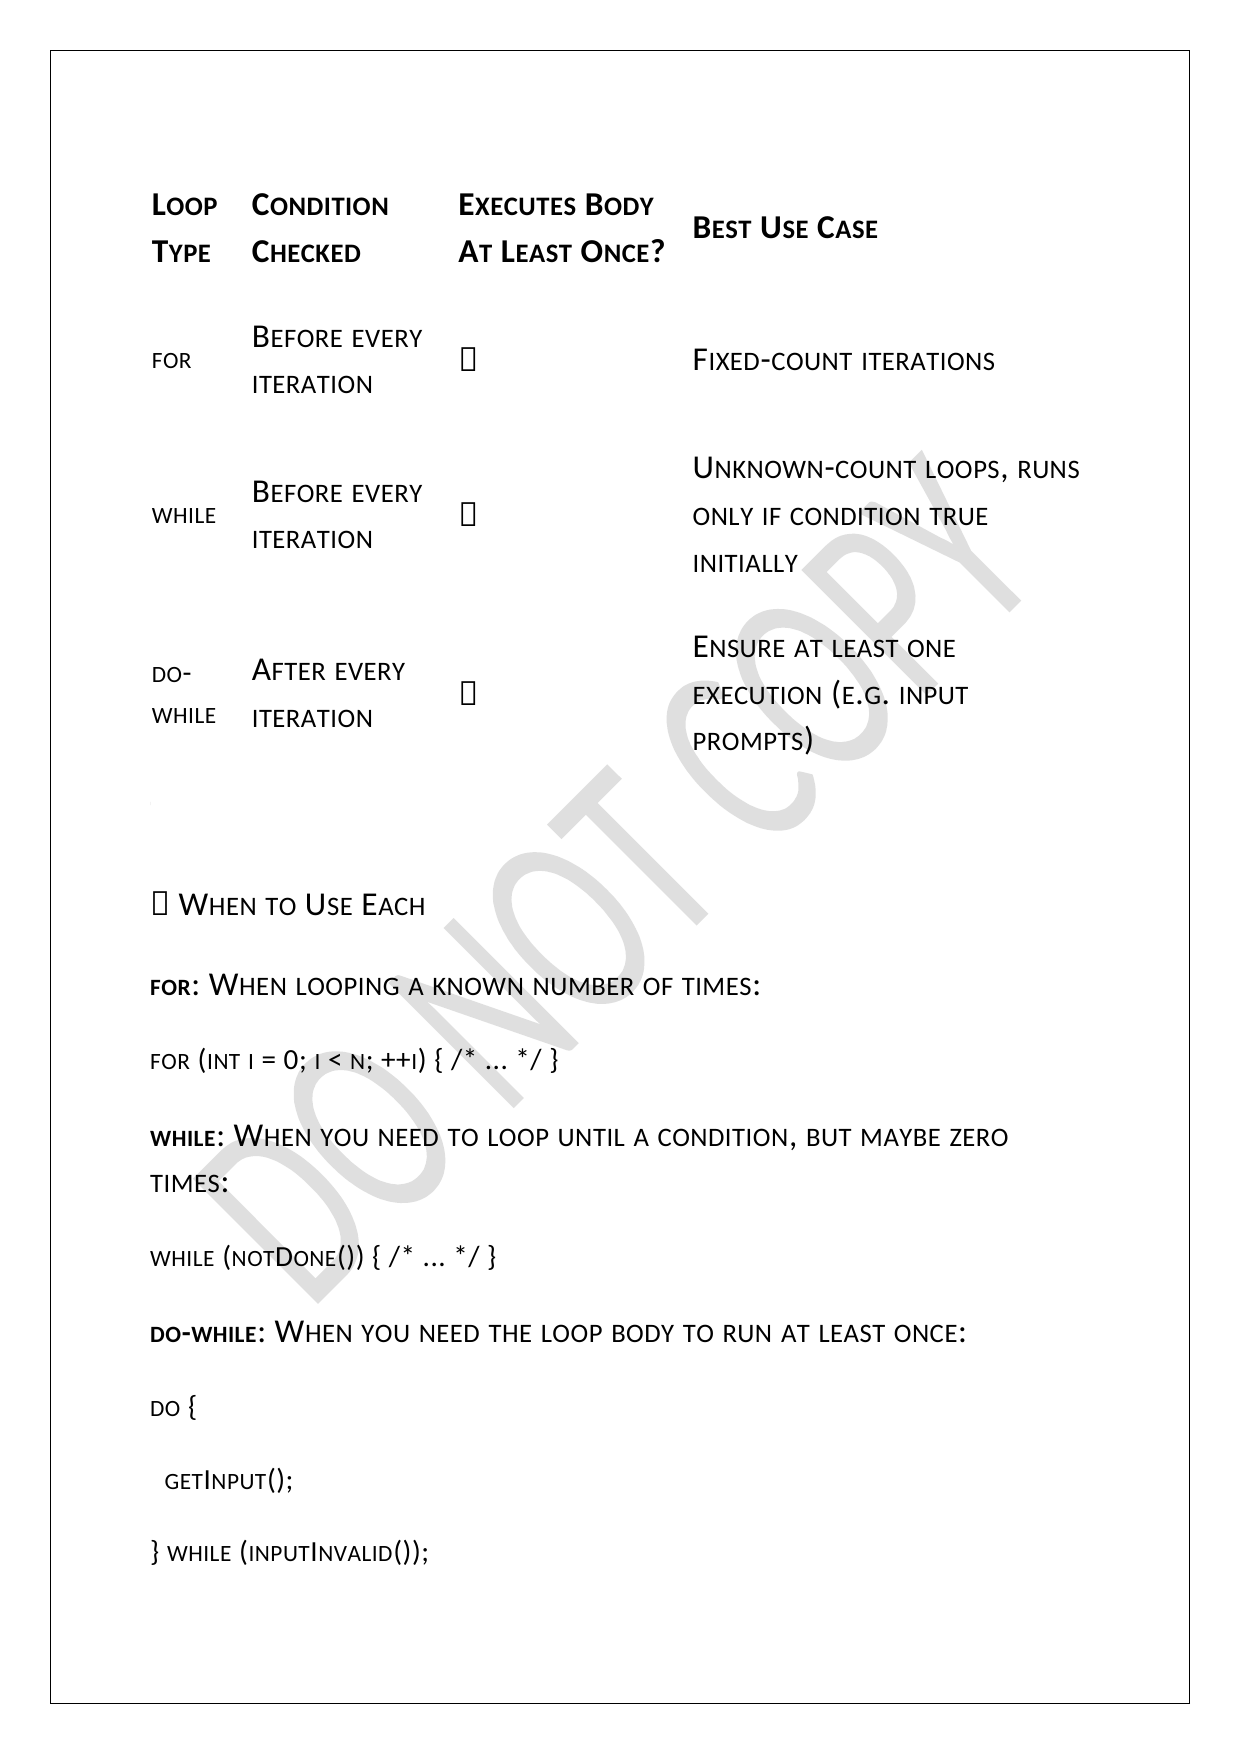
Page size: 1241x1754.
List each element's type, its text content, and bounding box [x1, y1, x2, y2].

table_header Condition Checked [250, 150, 457, 282]
table_cell After every iteration [250, 592, 457, 771]
table_cell ✅ [457, 592, 691, 771]
subtitle while (notDone()) { /* ... */ } [150, 1238, 1090, 1274]
subtitle do { [150, 1388, 1090, 1424]
subtitle 🎯 When to Use Each [150, 880, 1090, 925]
table_cell do-while [150, 592, 250, 771]
table_cell Ensure at least one execution (e.g. input prompts) [691, 592, 1090, 771]
table_cell Before every iteration [250, 414, 457, 592]
table_cell ❌ [457, 282, 691, 413]
table_cell Fixed-count iterations [691, 282, 1090, 413]
table_header Loop Type [150, 150, 250, 282]
subtitle while: When you need to loop until a condition, but maybe zero times: [150, 1113, 1090, 1201]
subtitle } while (inputInvalid()); [150, 1533, 1090, 1568]
subtitle getInput(); [150, 1461, 1090, 1496]
table_cell Unknown-count loops, runs only if condition true initially [691, 414, 1090, 592]
subtitle do-while: When you need the loop body to run at least once: [150, 1311, 1090, 1351]
subtitle for: When looping a known number of times: [150, 963, 1090, 1004]
table_header Executes Body At Least Once? [457, 150, 691, 282]
subtitle for (int i = 0; i < n; ++i) { /* ... */ } [150, 1041, 1090, 1077]
table_cell for [150, 282, 250, 413]
table_cell Before every iteration [250, 282, 457, 413]
table_header Best Use Case [691, 150, 1090, 282]
table_cell while [150, 414, 250, 592]
table_cell ❌ [457, 414, 691, 592]
